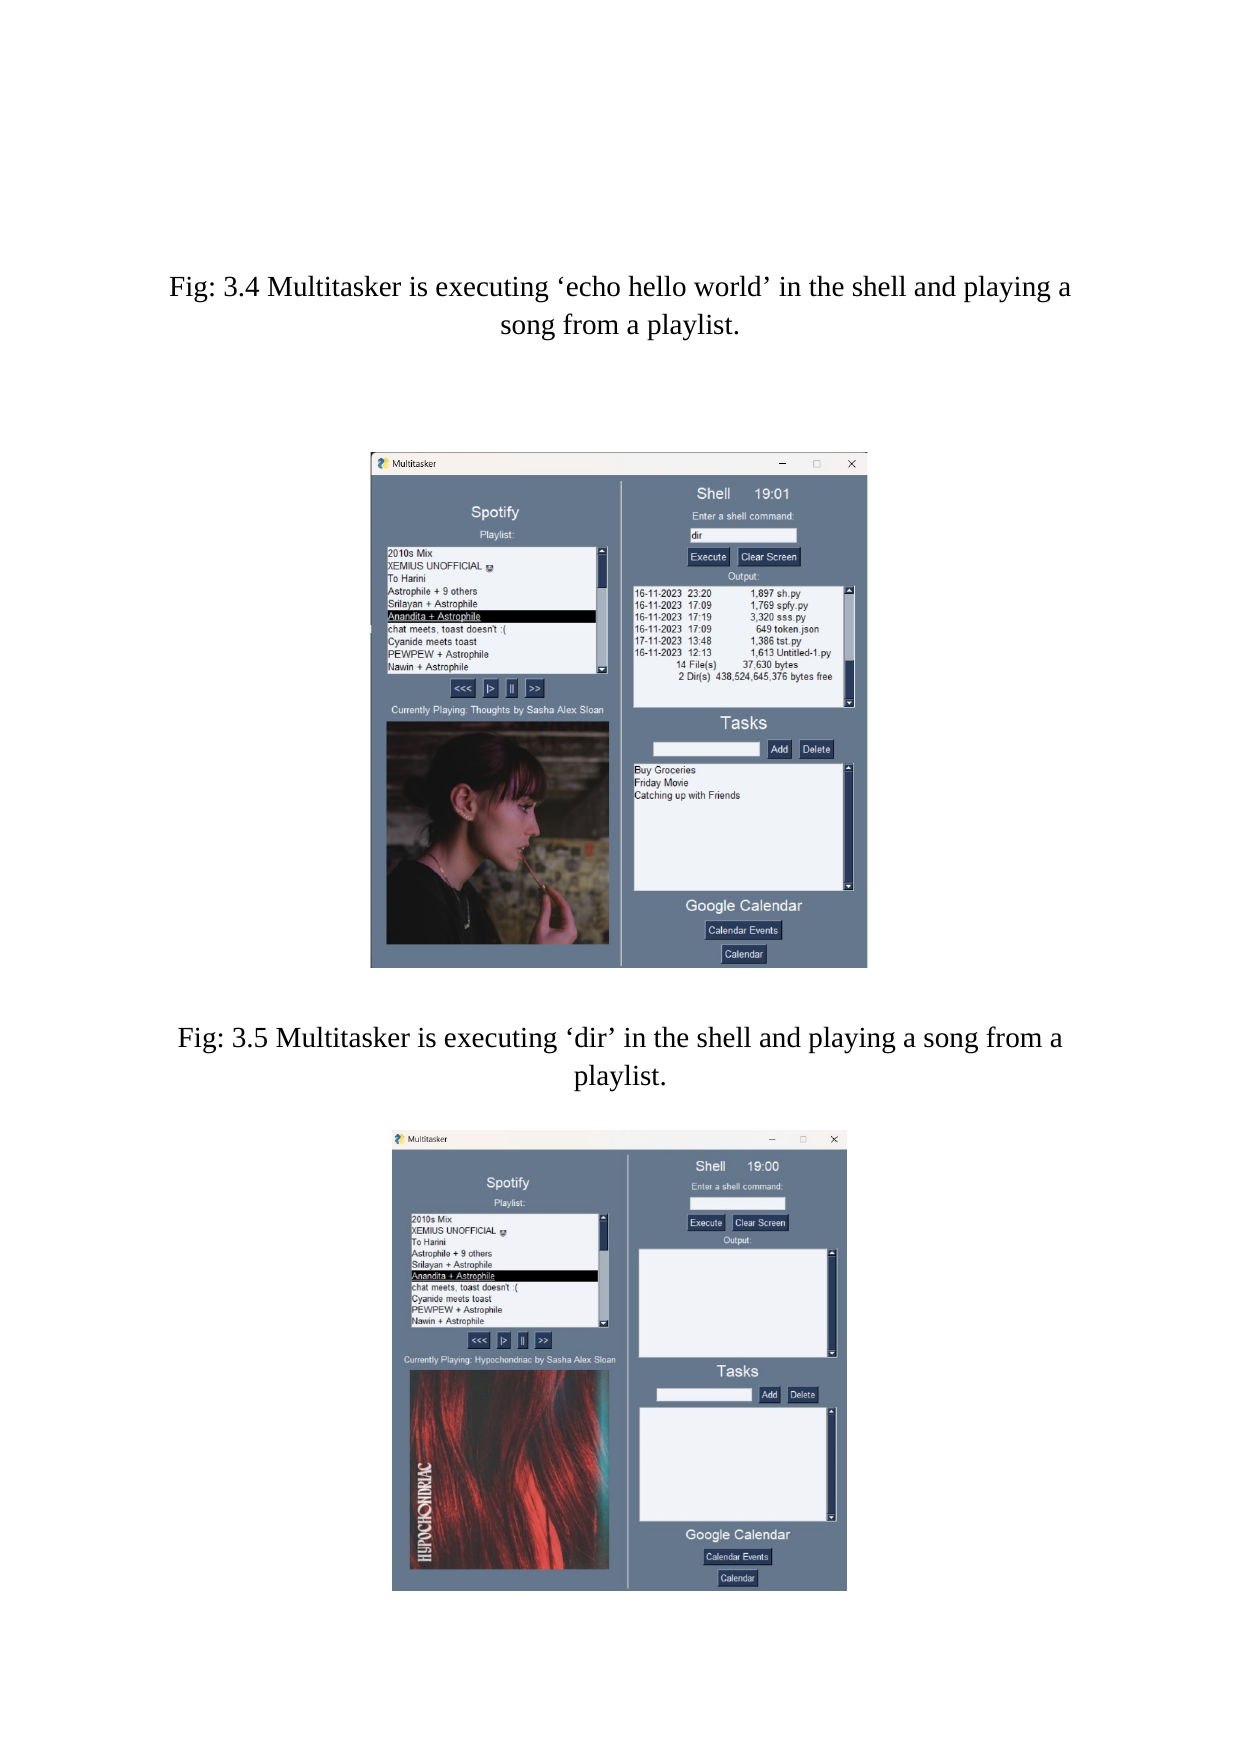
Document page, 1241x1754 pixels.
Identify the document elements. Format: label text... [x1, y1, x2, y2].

text Fig: 3.4 Multitasker is executing ‘echo hello world’ in the shell and playing a song from a playlist. [150, 269, 1090, 341]
picture [390, 1130, 847, 1590]
text Fig: 3.5 Multitasker is executing ‘dir’ in the shell and playing a song from a playlist. [150, 1020, 1090, 1092]
picture [370, 452, 867, 967]
